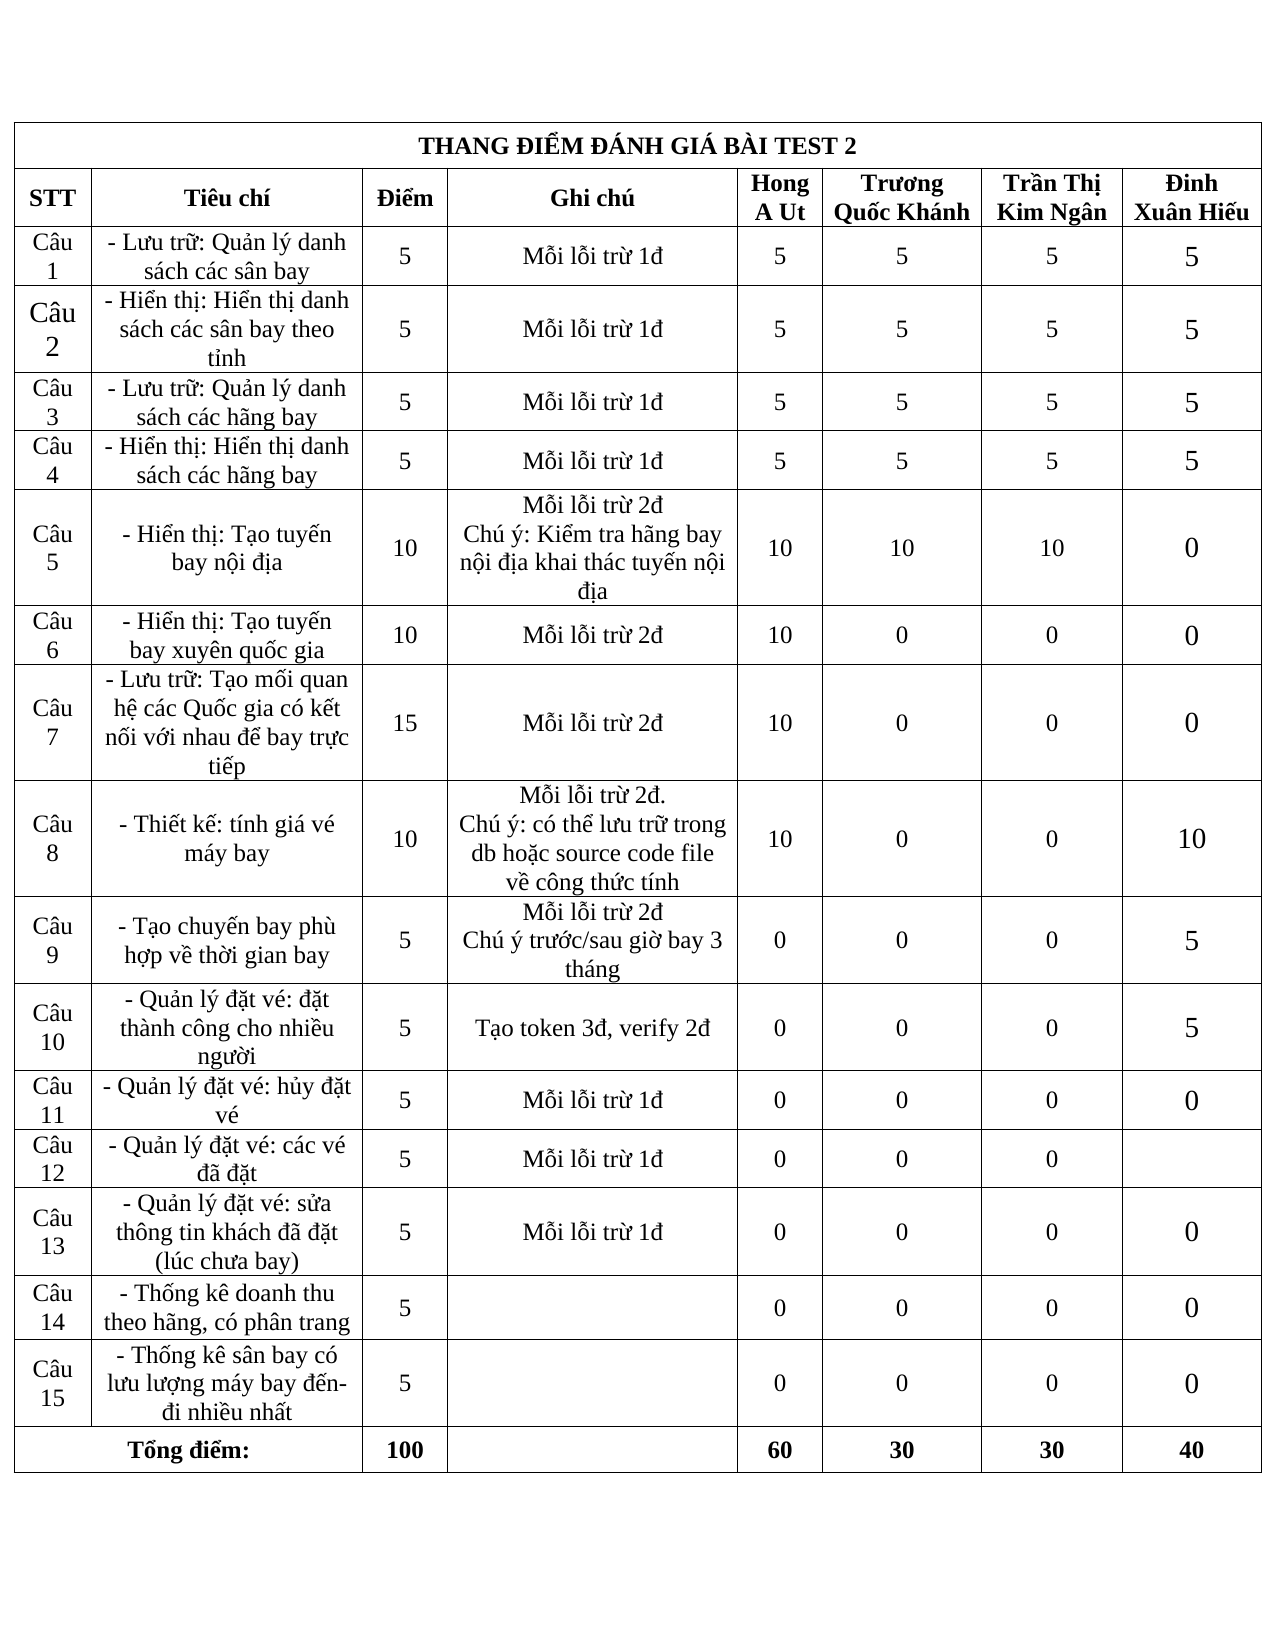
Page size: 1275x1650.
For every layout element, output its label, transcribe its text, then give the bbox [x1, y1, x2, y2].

table_cell 0 [982, 1130, 1122, 1187]
table_cell Câu 2 [15, 286, 91, 372]
table_cell 0 [982, 606, 1122, 663]
table_cell 5 [982, 373, 1122, 430]
table_cell Trương Quốc Khánh [823, 169, 981, 226]
table_cell Trần Thị Kim Ngân [982, 169, 1122, 226]
table_cell Câu 15 [15, 1340, 91, 1426]
table_cell 0 [823, 606, 981, 663]
table_cell 10 [1123, 781, 1261, 896]
table_cell Câu 8 [15, 781, 91, 896]
table_cell 5 [363, 897, 447, 983]
table_cell 5 [363, 984, 447, 1070]
table_cell - Thống kê doanh thu theo hãng, có phân trang [92, 1276, 362, 1339]
table_cell - Quản lý đặt vé: các vé đã đặt [92, 1130, 362, 1187]
table_cell Câu 14 [15, 1276, 91, 1339]
table_cell 15 [363, 665, 447, 779]
table_cell 30 [823, 1427, 981, 1472]
table_cell Mỗi lỗi trừ 2đ Chú ý trước/sau giờ bay 3 tháng [448, 897, 737, 983]
table_cell 5 [363, 1340, 447, 1426]
table_cell Mỗi lỗi trừ 2đ [448, 606, 737, 663]
table_cell 0 [1123, 1188, 1261, 1274]
table_cell 0 [823, 781, 981, 896]
table_cell Mỗi lỗi trừ 1đ [448, 227, 737, 284]
table_header THANG ĐIỂM ĐÁNH GIÁ BÀI TEST 2 [15, 123, 1261, 167]
table_cell Câu 13 [15, 1188, 91, 1274]
table_cell 5 [823, 227, 981, 284]
table_cell - Hiển thị: Tạo tuyến bay nội địa [92, 490, 362, 605]
table_cell Câu 9 [15, 897, 91, 983]
table_cell 5 [363, 1276, 447, 1339]
table_cell 0 [738, 1340, 822, 1426]
table_cell 5 [982, 431, 1122, 489]
table_cell Câu 5 [15, 490, 91, 605]
table_cell 5 [1123, 984, 1261, 1070]
table_cell 0 [738, 1276, 822, 1339]
table_cell 30 [982, 1427, 1122, 1472]
table_cell 5 [738, 227, 822, 284]
table_cell - Hiển thị: Tạo tuyến bay xuyên quốc gia [92, 606, 362, 663]
table_cell 5 [982, 286, 1122, 372]
table_cell 5 [363, 1071, 447, 1129]
table_cell 0 [1123, 490, 1261, 605]
table_cell Câu 4 [15, 431, 91, 489]
table_cell Mỗi lỗi trừ 1đ [448, 1188, 737, 1274]
table_cell 5 [1123, 227, 1261, 284]
table_cell 0 [982, 781, 1122, 896]
table_cell 0 [823, 897, 981, 983]
table_cell Đinh Xuân Hiếu [1123, 169, 1261, 226]
table_cell 0 [982, 665, 1122, 779]
table_cell 10 [738, 665, 822, 779]
table_cell Mỗi lỗi trừ 2đ Chú ý: Kiểm tra hãng bay nội địa khai thác tuyến nội địa [448, 490, 737, 605]
table_cell Mỗi lỗi trừ 1đ [448, 286, 737, 372]
table_cell 5 [363, 1130, 447, 1187]
table_cell [1123, 1130, 1261, 1187]
table_cell 0 [1123, 606, 1261, 663]
table_cell 0 [823, 1071, 981, 1129]
table_cell 0 [1123, 1071, 1261, 1129]
table_cell 5 [363, 1188, 447, 1274]
table_cell 5 [363, 286, 447, 372]
table_cell - Lưu trữ: Quản lý danh sách các sân bay [92, 227, 362, 284]
table_cell - Thiết kế: tính giá vé máy bay [92, 781, 362, 896]
table_cell 5 [1123, 373, 1261, 430]
table_cell 0 [823, 1188, 981, 1274]
table_cell 0 [738, 1130, 822, 1187]
table_cell 0 [823, 984, 981, 1070]
table_cell 0 [982, 1276, 1122, 1339]
table_cell 0 [982, 984, 1122, 1070]
table_cell Câu 1 [15, 227, 91, 284]
table_cell [448, 1340, 737, 1426]
table_cell 0 [1123, 1340, 1261, 1426]
table_cell Câu 6 [15, 606, 91, 663]
table_cell Hong A Ut [738, 169, 822, 226]
table_cell 10 [738, 490, 822, 605]
table_cell Câu 7 [15, 665, 91, 779]
table_cell Mỗi lỗi trừ 1đ [448, 431, 737, 489]
table_cell 5 [823, 431, 981, 489]
table_cell Câu 12 [15, 1130, 91, 1187]
table_cell 5 [1123, 286, 1261, 372]
table_cell - Quản lý đặt vé: sửa thông tin khách đã đặt (lúc chưa bay) [92, 1188, 362, 1274]
table_cell 10 [363, 781, 447, 896]
table_cell Mỗi lỗi trừ 1đ [448, 1130, 737, 1187]
table_cell - Tạo chuyến bay phù hợp về thời gian bay [92, 897, 362, 983]
table_cell 5 [823, 373, 981, 430]
table_cell 5 [363, 431, 447, 489]
table_cell 5 [1123, 897, 1261, 983]
table_cell - Quản lý đặt vé: hủy đặt vé [92, 1071, 362, 1129]
table_cell 5 [738, 431, 822, 489]
table_cell 0 [823, 1130, 981, 1187]
table_cell 0 [738, 1071, 822, 1129]
table_cell - Thống kê sân bay có lưu lượng máy bay đến-đi nhiều nhất [92, 1340, 362, 1426]
table_cell 5 [1123, 431, 1261, 489]
table_cell - Lưu trữ: Tạo mối quan hệ các Quốc gia có kết nối với nhau để bay trực tiếp [92, 665, 362, 779]
table_cell 10 [738, 606, 822, 663]
table_cell 0 [982, 897, 1122, 983]
table_cell Câu 10 [15, 984, 91, 1070]
table_cell Mỗi lỗi trừ 2đ. Chú ý: có thể lưu trữ trong db hoặc source code file về công thức tính [448, 781, 737, 896]
table_cell 10 [363, 606, 447, 663]
table_cell 60 [738, 1427, 822, 1472]
table_cell 10 [982, 490, 1122, 605]
table_cell 0 [1123, 1276, 1261, 1339]
table_cell - Hiển thị: Hiển thị danh sách các sân bay theo tỉnh [92, 286, 362, 372]
table_cell 0 [738, 897, 822, 983]
table_cell 40 [1123, 1427, 1261, 1472]
table_cell Điểm [363, 169, 447, 226]
table_cell 5 [738, 286, 822, 372]
table_cell - Quản lý đặt vé: đặt thành công cho nhiều người [92, 984, 362, 1070]
table_cell Ghi chú [448, 169, 737, 226]
table_cell 0 [738, 984, 822, 1070]
table_cell 100 [363, 1427, 447, 1472]
table_cell STT [15, 169, 91, 226]
table_cell Mỗi lỗi trừ 1đ [448, 1071, 737, 1129]
table_cell 10 [823, 490, 981, 605]
table_cell Mỗi lỗi trừ 2đ [448, 665, 737, 779]
table_cell 0 [823, 1340, 981, 1426]
table_cell Tiêu chí [92, 169, 362, 226]
table_cell - Lưu trữ: Quản lý danh sách các hãng bay [92, 373, 362, 430]
table_cell Câu 3 [15, 373, 91, 430]
table_cell 5 [738, 373, 822, 430]
table_cell 5 [363, 373, 447, 430]
table_cell Tổng điểm: [15, 1427, 362, 1472]
table_cell 0 [823, 665, 981, 779]
table_cell 10 [363, 490, 447, 605]
table_cell 5 [363, 227, 447, 284]
table_cell 0 [982, 1071, 1122, 1129]
table_cell 0 [982, 1188, 1122, 1274]
table_cell Tạo token 3đ, verify 2đ [448, 984, 737, 1070]
table_cell 5 [823, 286, 981, 372]
table_cell - Hiển thị: Hiển thị danh sách các hãng bay [92, 431, 362, 489]
table_cell 0 [982, 1340, 1122, 1426]
table_cell 10 [738, 781, 822, 896]
table_cell 0 [738, 1188, 822, 1274]
table_cell Câu 11 [15, 1071, 91, 1129]
table_cell 0 [823, 1276, 981, 1339]
table_cell [448, 1276, 737, 1339]
table_cell 5 [982, 227, 1122, 284]
table_cell 0 [1123, 665, 1261, 779]
table_cell [448, 1427, 737, 1472]
table_cell Mỗi lỗi trừ 1đ [448, 373, 737, 430]
